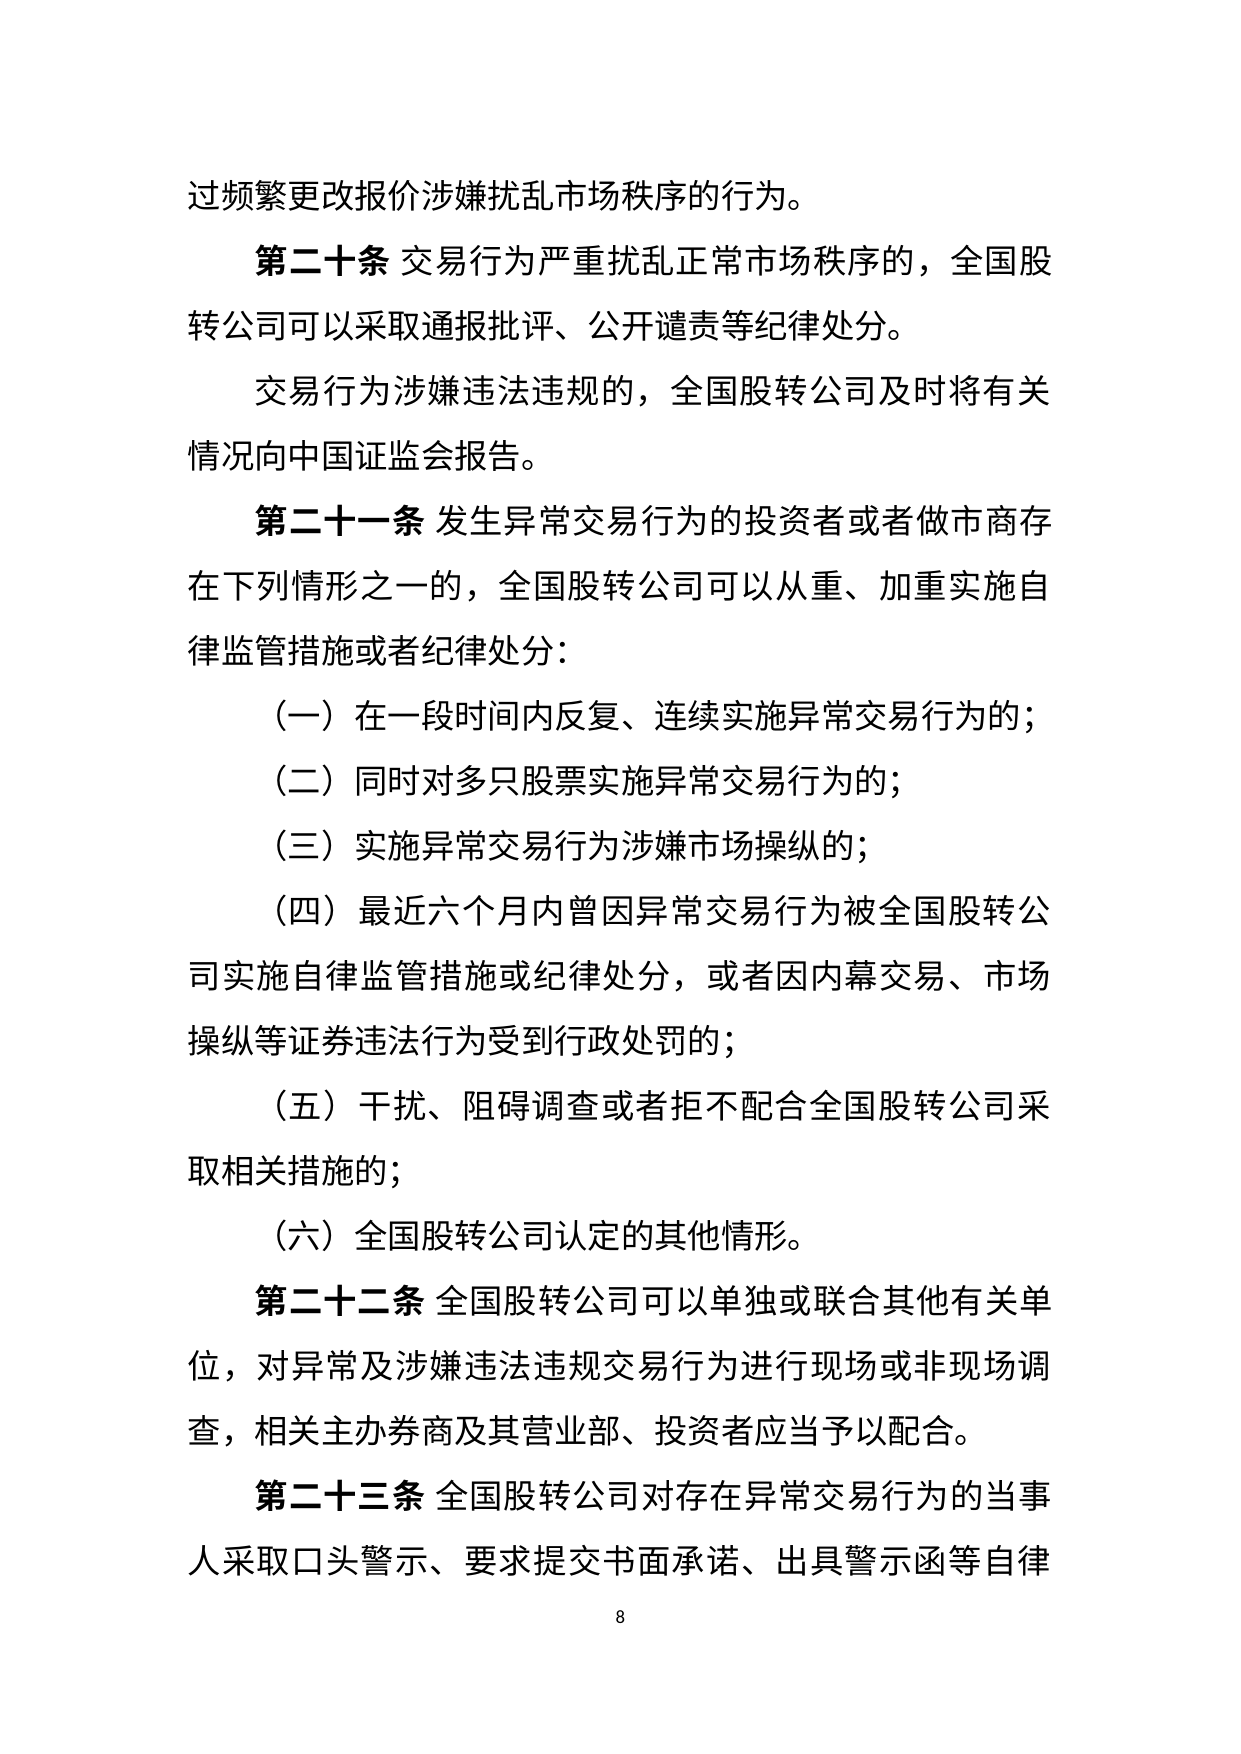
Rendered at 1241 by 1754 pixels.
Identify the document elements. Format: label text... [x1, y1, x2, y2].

text （一）在一段时间内反复、连续实施异常交易行为的； [187, 682, 1053, 747]
text （四）最近六个月内曾因异常交易行为被全国股转公司实施自律监管措施或纪律处分，或者因内幕交易、市场操纵等证券违法行为受到行政处罚的； [187, 877, 1053, 1072]
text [187, 1462, 1053, 1592]
text 交易行为涉嫌违法违规的，全国股转公司及时将有关情况向中国证监会报告。 [187, 357, 1053, 487]
text （二）同时对多只股票实施异常交易行为的； [187, 747, 1053, 812]
text 第二十条 交易行为严重扰乱正常市场秩序的，全国股转公司可以采取通报批评、公开谴责等纪律处分。 [187, 227, 1053, 357]
text 第二十二条 全国股转公司可以单独或联合其他有关单位，对异常及涉嫌违法违规交易行为进行现场或非现场调查，相关主办券商及其营业部、投资者应当予以配合。 [187, 1267, 1053, 1462]
text （三）实施异常交易行为涉嫌市场操纵的； [187, 812, 1053, 877]
text 第二十一条 发生异常交易行为的投资者或者做市商存在下列情形之一的，全国股转公司可以从重、加重实施自律监管措施或者纪律处分： [187, 487, 1053, 682]
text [187, 162, 1053, 227]
text （五）干扰、阻碍调查或者拒不配合全国股转公司采取相关措施的； [187, 1072, 1053, 1202]
text （六）全国股转公司认定的其他情形。 [187, 1202, 1053, 1267]
